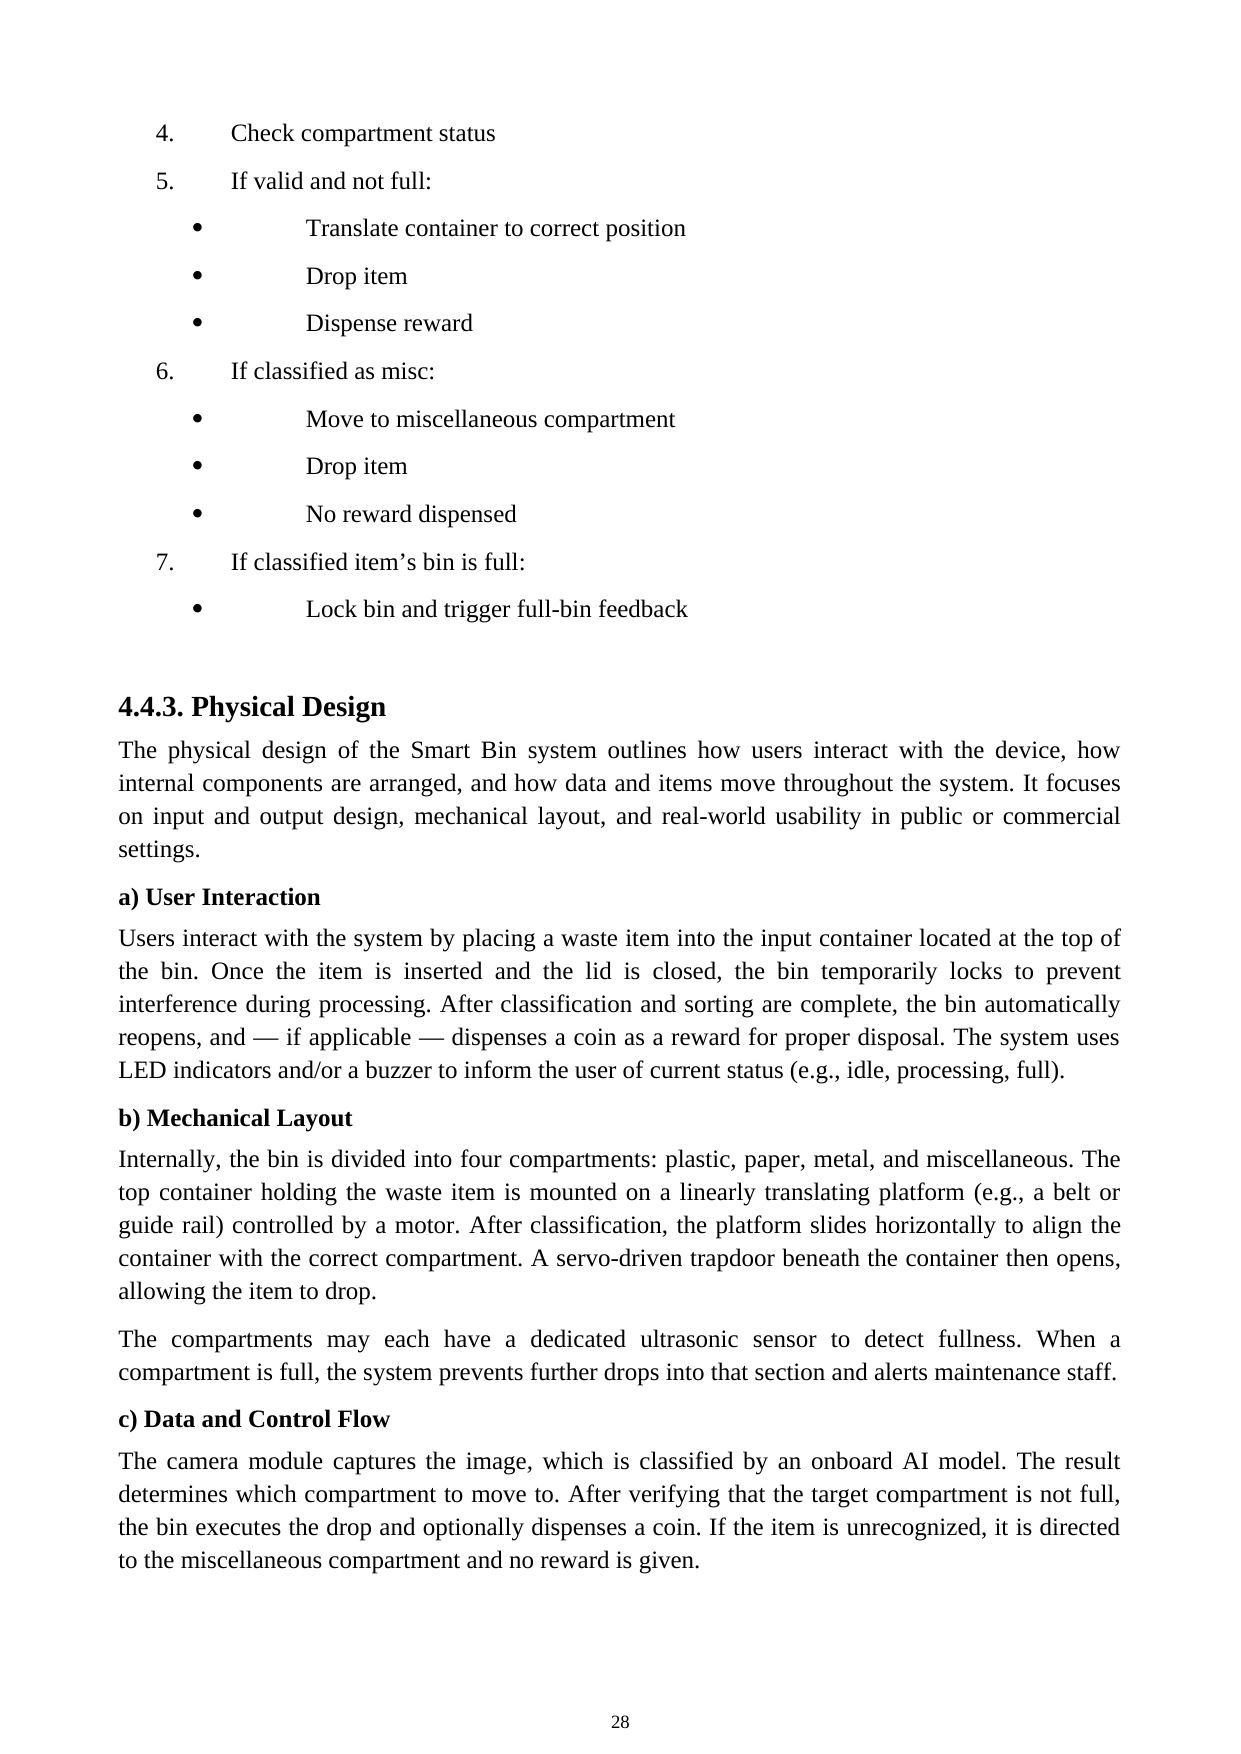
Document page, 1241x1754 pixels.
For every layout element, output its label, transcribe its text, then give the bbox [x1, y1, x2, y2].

subtitle 4.4.3. Physical Design [118, 689, 1122, 723]
subtitle a) User Interaction [118, 882, 1122, 911]
list Lock bin and trigger full-bin feedback [193, 594, 1122, 623]
text Internally, the bin is divided into four compartments: plastic, paper, metal, and miscellaneous. The top container holding the waste item is mounted on a linearly translating platform (e.g., a belt or guide rail) controlled by a motor. After classification, the platform slides horizontally to align the container with the correct compartment. A servo-driven trapdoor beneath the container then opens, allowing the item to drop. [118, 1144, 1122, 1305]
list Translate container to correct position [193, 213, 1122, 242]
list If valid and not full: [156, 166, 1122, 194]
list Move to miscellaneous compartment [193, 404, 1122, 432]
list Drop item [193, 451, 1122, 480]
list If classified item’s bin is full: [156, 547, 1122, 575]
subtitle c) Data and Control Flow [118, 1404, 1122, 1433]
text Users interact with the system by placing a waste item into the input container located at the top of the bin. Once the item is inserted and the lid is closed, the bin temporarily locks to prevent interference during processing. After classification and sorting are complete, the bin automatically reopens, and — if applicable — dispenses a coin as a reward for proper disposal. The system uses LED indicators and/or a buzzer to inform the user of current status (e.g., idle, processing, full). [118, 923, 1122, 1084]
list If classified as misc: [156, 356, 1122, 385]
subtitle b) Mechanical Layout [118, 1103, 1122, 1132]
text The physical design of the Smart Bin system outlines how users interact with the device, how internal components are arranged, and how data and items move throughout the system. It focuses on input and output design, mechanical layout, and real-world usability in public or commercial settings. [118, 735, 1122, 863]
list Drop item [193, 261, 1122, 290]
list Dispense reward [193, 308, 1122, 337]
list Check compartment status [156, 118, 1122, 147]
list No reward dispensed [193, 499, 1122, 528]
